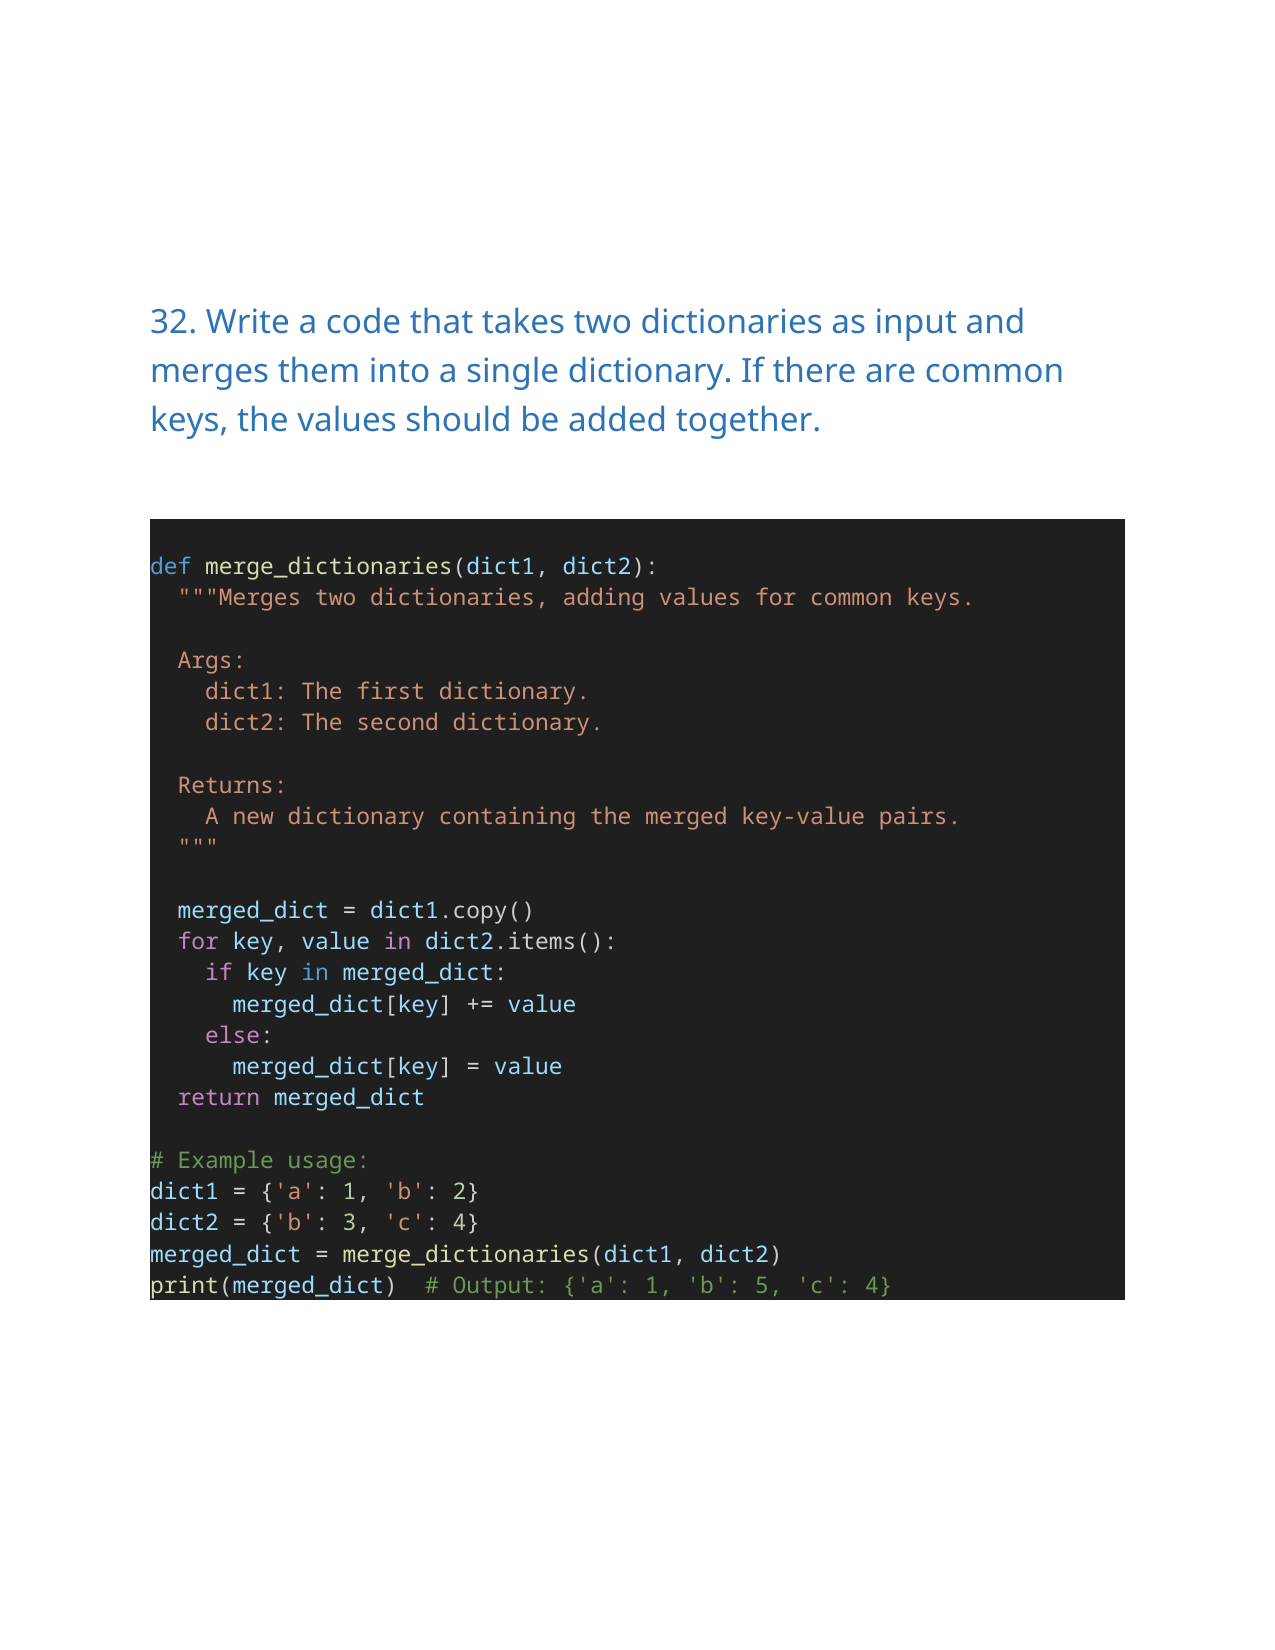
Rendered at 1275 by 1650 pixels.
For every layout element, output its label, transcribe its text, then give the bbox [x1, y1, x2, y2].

text merged_dict = merge_dictionaries(dict1, dict2) [150, 1237, 1125, 1269]
text merged_dict = dict1.copy() [150, 894, 1125, 925]
text """Merges two dictionaries, adding values for common keys. [150, 581, 1125, 612]
text dict1 = {'a': 1, 'b': 2} [150, 1175, 1125, 1206]
subtitle 32. Write a code that takes two dictionaries as input and merges them into a single dictionary. If there are common keys, the values should be added together. [150, 298, 1125, 441]
text merged_dict[key] += value [150, 987, 1125, 1019]
text Args: [150, 644, 1125, 675]
text else: [150, 1019, 1125, 1050]
text A new dictionary containing the merged key-value pairs. [150, 800, 1125, 831]
text dict2: The second dictionary. [150, 706, 1125, 737]
text def merge_dictionaries(dict1, dict2): [150, 550, 1125, 581]
text """ [150, 831, 1125, 862]
text for key, value in dict2.items(): [150, 925, 1125, 956]
text merged_dict[key] = value [150, 1050, 1125, 1081]
text if key in merged_dict: [150, 956, 1125, 987]
text return merged_dict [150, 1081, 1125, 1112]
text # Example usage: [150, 1144, 1125, 1175]
text dict2 = {'b': 3, 'c': 4} [150, 1206, 1125, 1237]
text dict1: The first dictionary. [150, 675, 1125, 706]
text Returns: [150, 769, 1125, 800]
text print(merged_dict) # Output: {'a': 1, 'b': 5, 'c': 4} [150, 1269, 1125, 1300]
